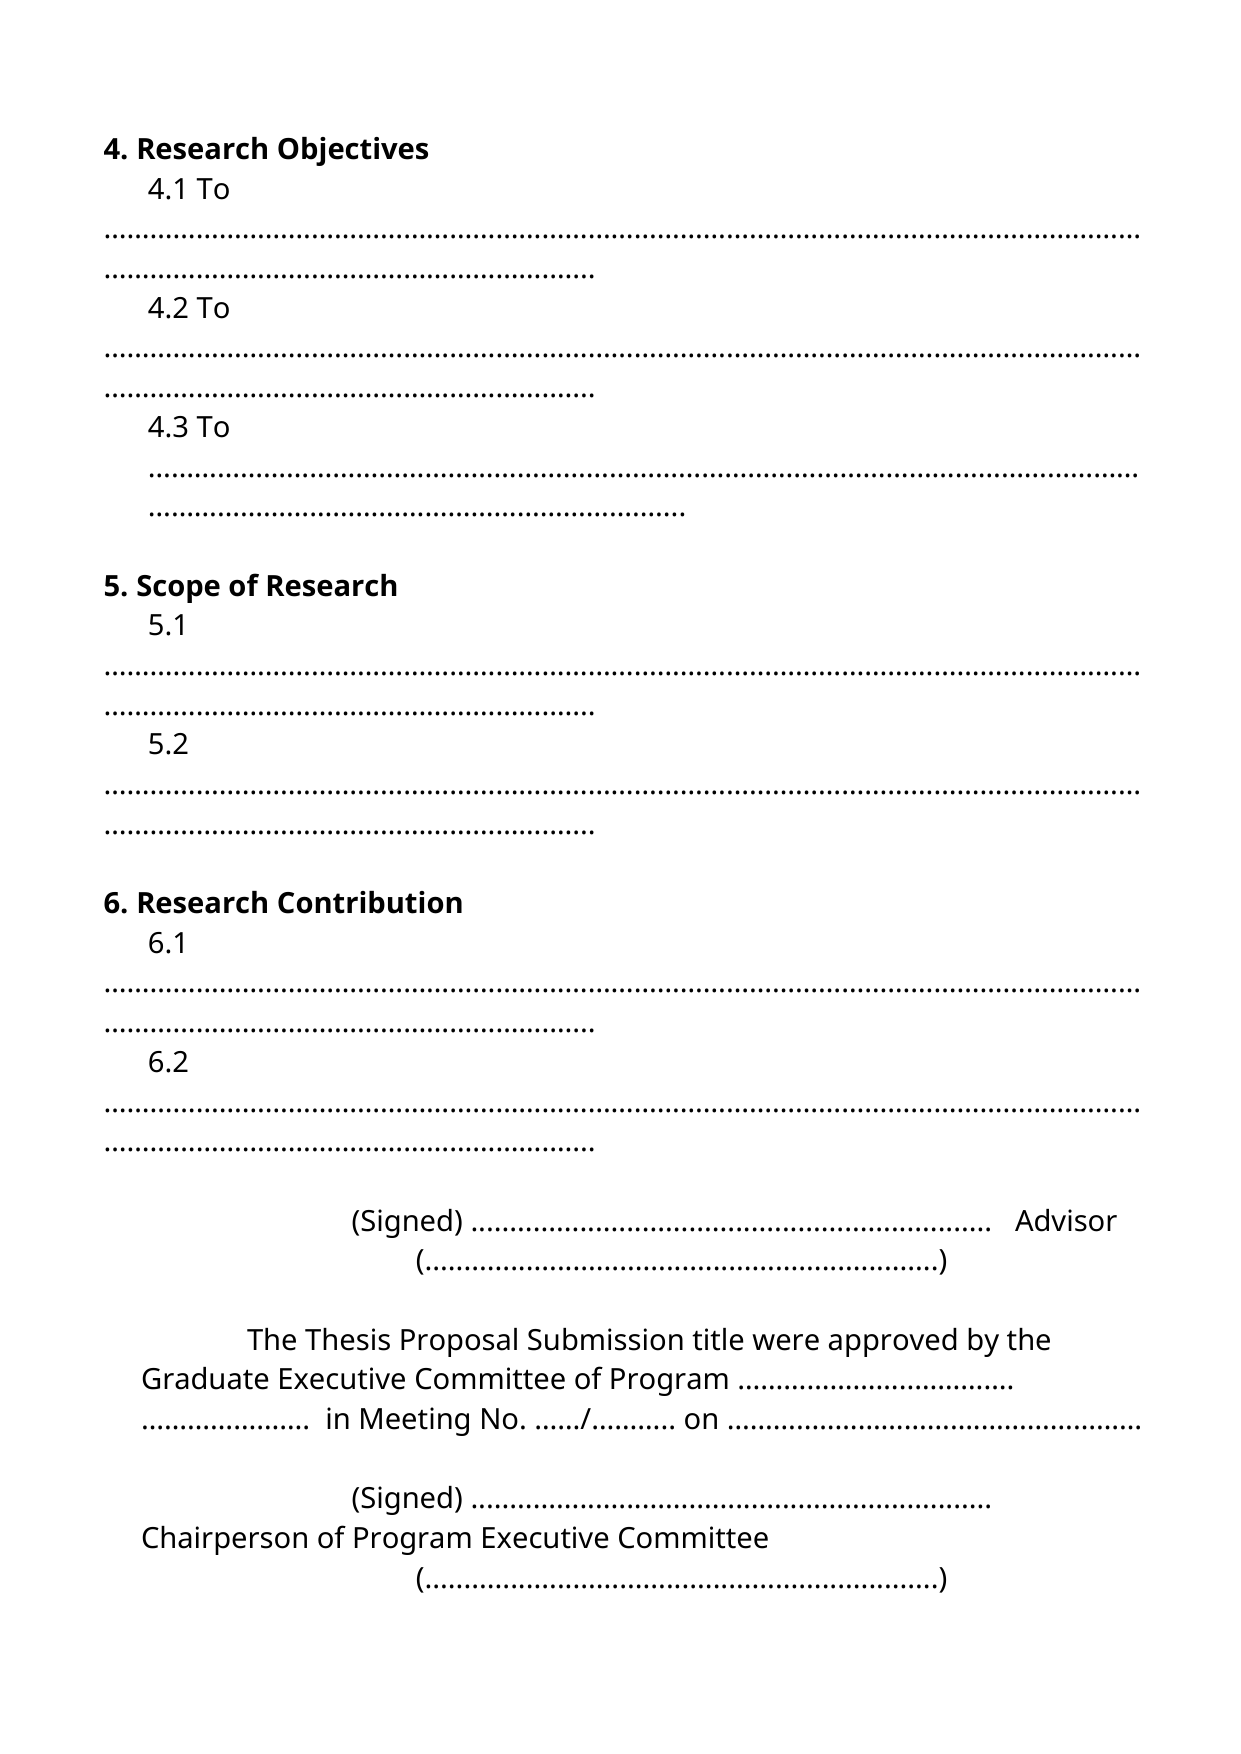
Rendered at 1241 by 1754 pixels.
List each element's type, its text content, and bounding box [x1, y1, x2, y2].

text 5.1 ………………………………………………………………………………………………………………………………………………………………………….…... [103, 604, 1152, 724]
list (Signed) ................................................................... Chairperson of Program Executive Committee [141, 1478, 1152, 1557]
text 6.1 ………………………………………………………………………………………………………………………………………………………………………….…... [103, 922, 1152, 1041]
list (..................................................................) [141, 1239, 1152, 1279]
text 5.2 ………………………………………………………………………………………………………………………………………………………………………….…... [103, 724, 1152, 843]
list (Signed) ................................................................... Advisor [141, 1200, 1152, 1239]
text 4. Research Objectives [103, 128, 1152, 168]
text 4.1 To ………………………………………………………………………………………………………………………………………………………………………….…... [103, 168, 1152, 287]
list (..................................................................) [141, 1557, 1152, 1597]
list The Thesis Proposal Submission title were approved by the Graduate Executive Committee of Program …………………..………….…………………. in Meeting No. ……/……….. on ………..………………….………………… [141, 1319, 1152, 1438]
text 4.3 To ………………………………………………………………………………………………………………………………………………………………………….…... [148, 406, 1152, 525]
text 6.2 ………………………………………………………………………………………………………………………………………………………………………….…... [103, 1041, 1152, 1160]
text 5. Scope of Research [103, 565, 1152, 604]
text 4.2 To ………………………………………………………………………………………………………………………………………………………………………….…... [103, 287, 1152, 406]
text 6. Research Contribution [103, 882, 1152, 922]
